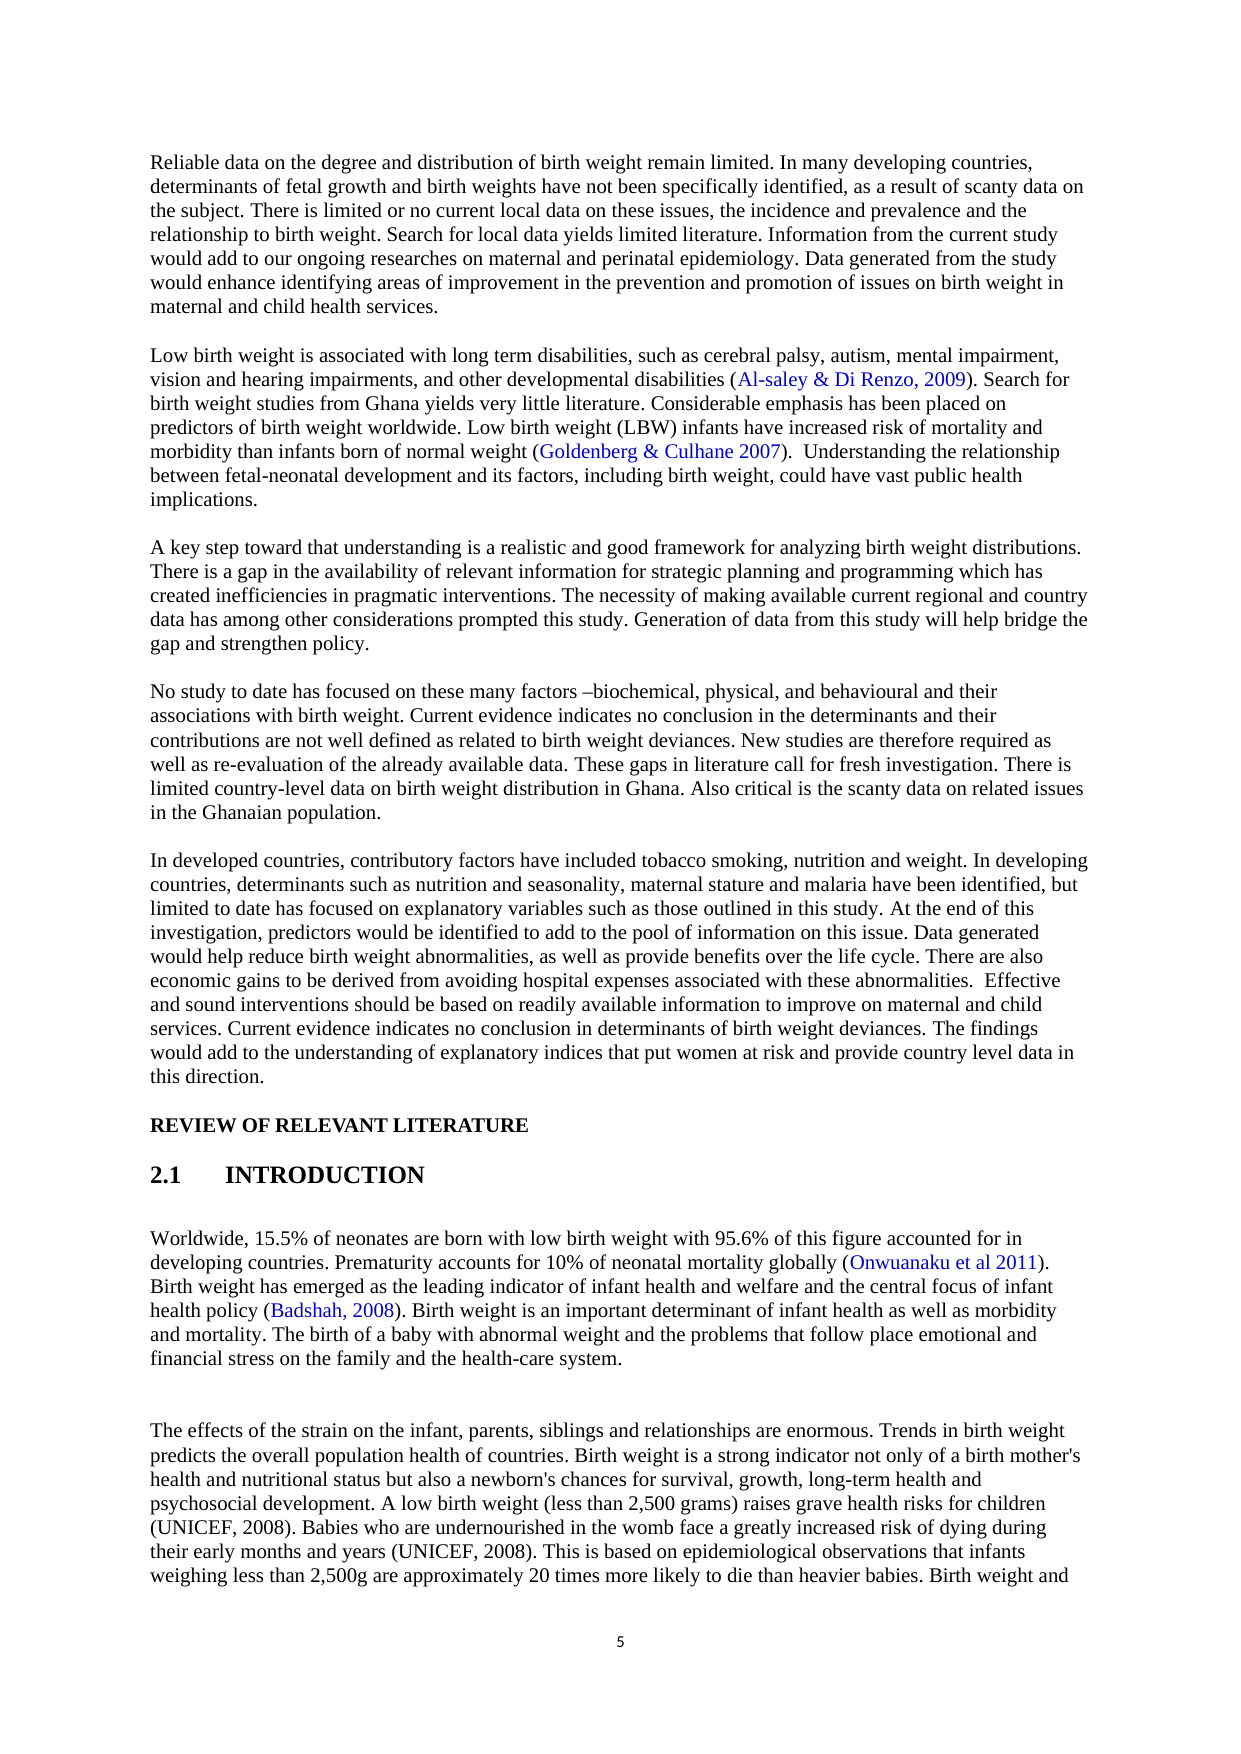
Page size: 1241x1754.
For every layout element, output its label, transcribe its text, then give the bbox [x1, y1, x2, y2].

text A key step toward that understanding is a realistic and good framework for analyzing birth weight distributions. There is a gap in the availability of relevant information for strategic planning and programming which has created inefficiencies in pragmatic interventions. The necessity of making available current regional and country data has among other considerations prompted this study. Generation of data from this study will help bridge the gap and strengthen policy. [150, 535, 1090, 655]
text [150, 1418, 1090, 1587]
text No study to date has focused on these many factors –biochemical, physical, and behavioural and their associations with birth weight. Current evidence indicates no conclusion in the determinants and their contributions are not well defined as related to birth weight deviances. New studies are therefore required as well as re-evaluation of the already available data. These gaps in literature call for fresh investigation. There is limited country-level data on birth weight distribution in Ghana. Also critical is the scanty data on related issues in the Ghanaian population. [150, 679, 1090, 824]
text Worldwide, 15.5% of neonates are born with low birth weight with 95.6% of this figure accounted for in developing countries. Prematurity accounts for 10% of neonatal mortality globally (Onwuanaku et al 2011). Birth weight has emerged as the leading indicator of infant health and welfare and the central focus of infant health policy (Badshah, 2008). Birth weight is an important determinant of infant health as well as morbidity and mortality. The birth of a baby with abnormal weight and the problems that follow place emotional and financial stress on the family and the health-care system. [150, 1226, 1090, 1370]
text Reliable data on the degree and distribution of birth weight remain limited. In many developing countries, determinants of fetal growth and birth weights have not been specifically identified, as a result of scanty data on the subject. There is limited or no current local data on these issues, the incidence and prevalence and the relationship to birth weight. Search for local data yields limited literature. Information from the current study would add to our ongoing researches on maternal and perinatal epidemiology. Data generated from the study would enhance identifying areas of improvement in the prevention and promotion of issues on birth weight in maternal and child health services. [150, 150, 1090, 318]
text In developed countries, contributory factors have included tobacco smoking, nutrition and weight. In developing countries, determinants such as nutrition and seasonality, maternal stature and malaria have been identified, but limited to date has focused on explanatory variables such as those outlined in this study. At the end of this investigation, predictors would be identified to add to the pool of information on this issue. Data generated would help reduce birth weight abnormalities, as well as provide benefits over the life cycle. There are also economic gains to be derived from avoiding hospital expenses associated with these abnormalities. Effective and sound interventions should be based on readily available information to improve on maternal and child services. Current evidence indicates no conclusion in determinants of birth weight deviances. The findings would add to the understanding of explanatory indices that put women at risk and provide country level data in this direction. [150, 848, 1090, 1088]
subtitle REVIEW OF RELEVANT LITERATURE [150, 1112, 1090, 1137]
subtitle 2.1 INTRODUCTION [150, 1161, 1090, 1189]
text Low birth weight is associated with long term disabilities, such as cerebral palsy, autism, mental impairment, vision and hearing impairments, and other developmental disabilities (Al-saley & Di Renzo, 2009). Search for birth weight studies from Ghana yields very little literature. Considerable emphasis has been placed on predictors of birth weight worldwide. Low birth weight (LBW) infants have increased risk of mortality and morbidity than infants born of normal weight (Goldenberg & Culhane 2007). Understanding the relationship between fetal-neonatal development and its factors, including birth weight, could have vast public health implications. [150, 342, 1090, 511]
